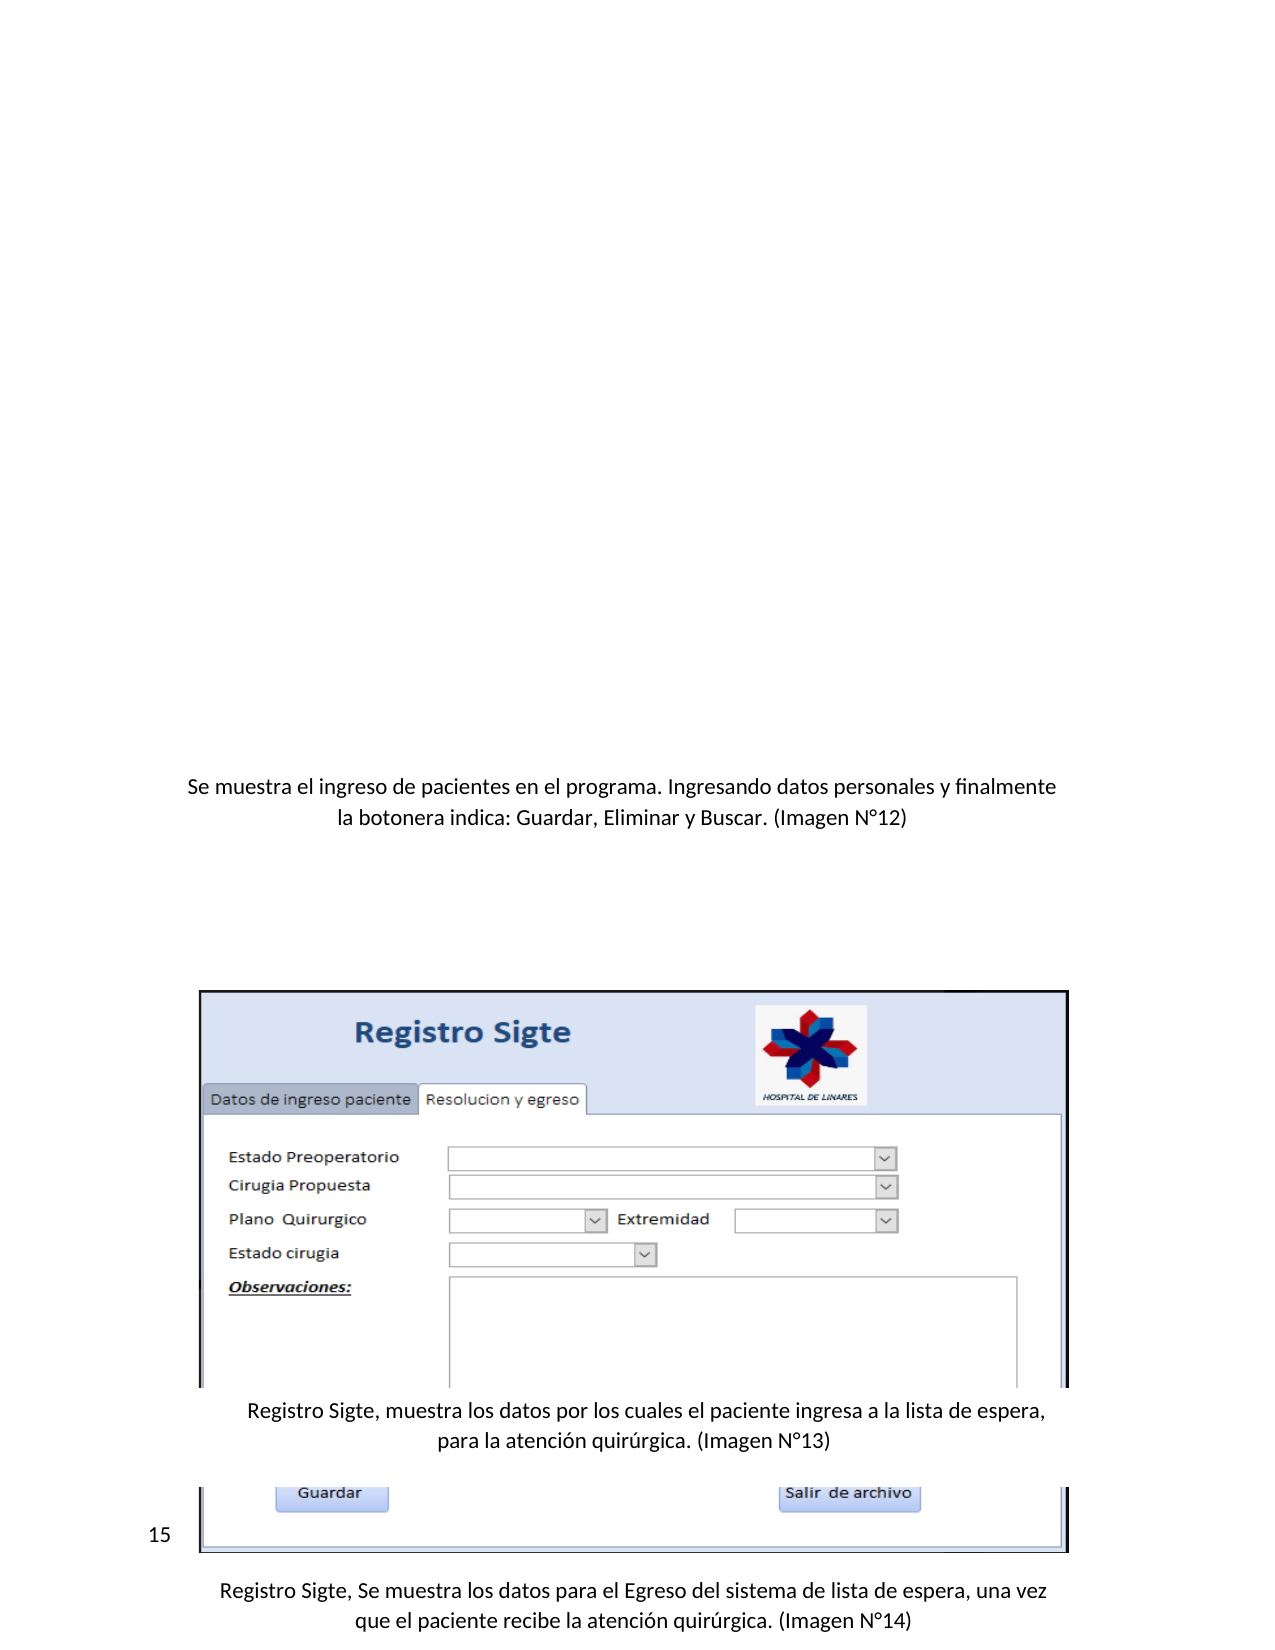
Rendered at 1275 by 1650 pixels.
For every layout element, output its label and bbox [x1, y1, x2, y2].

picture [198, 1487, 1069, 1553]
picture [198, 990, 1069, 1388]
